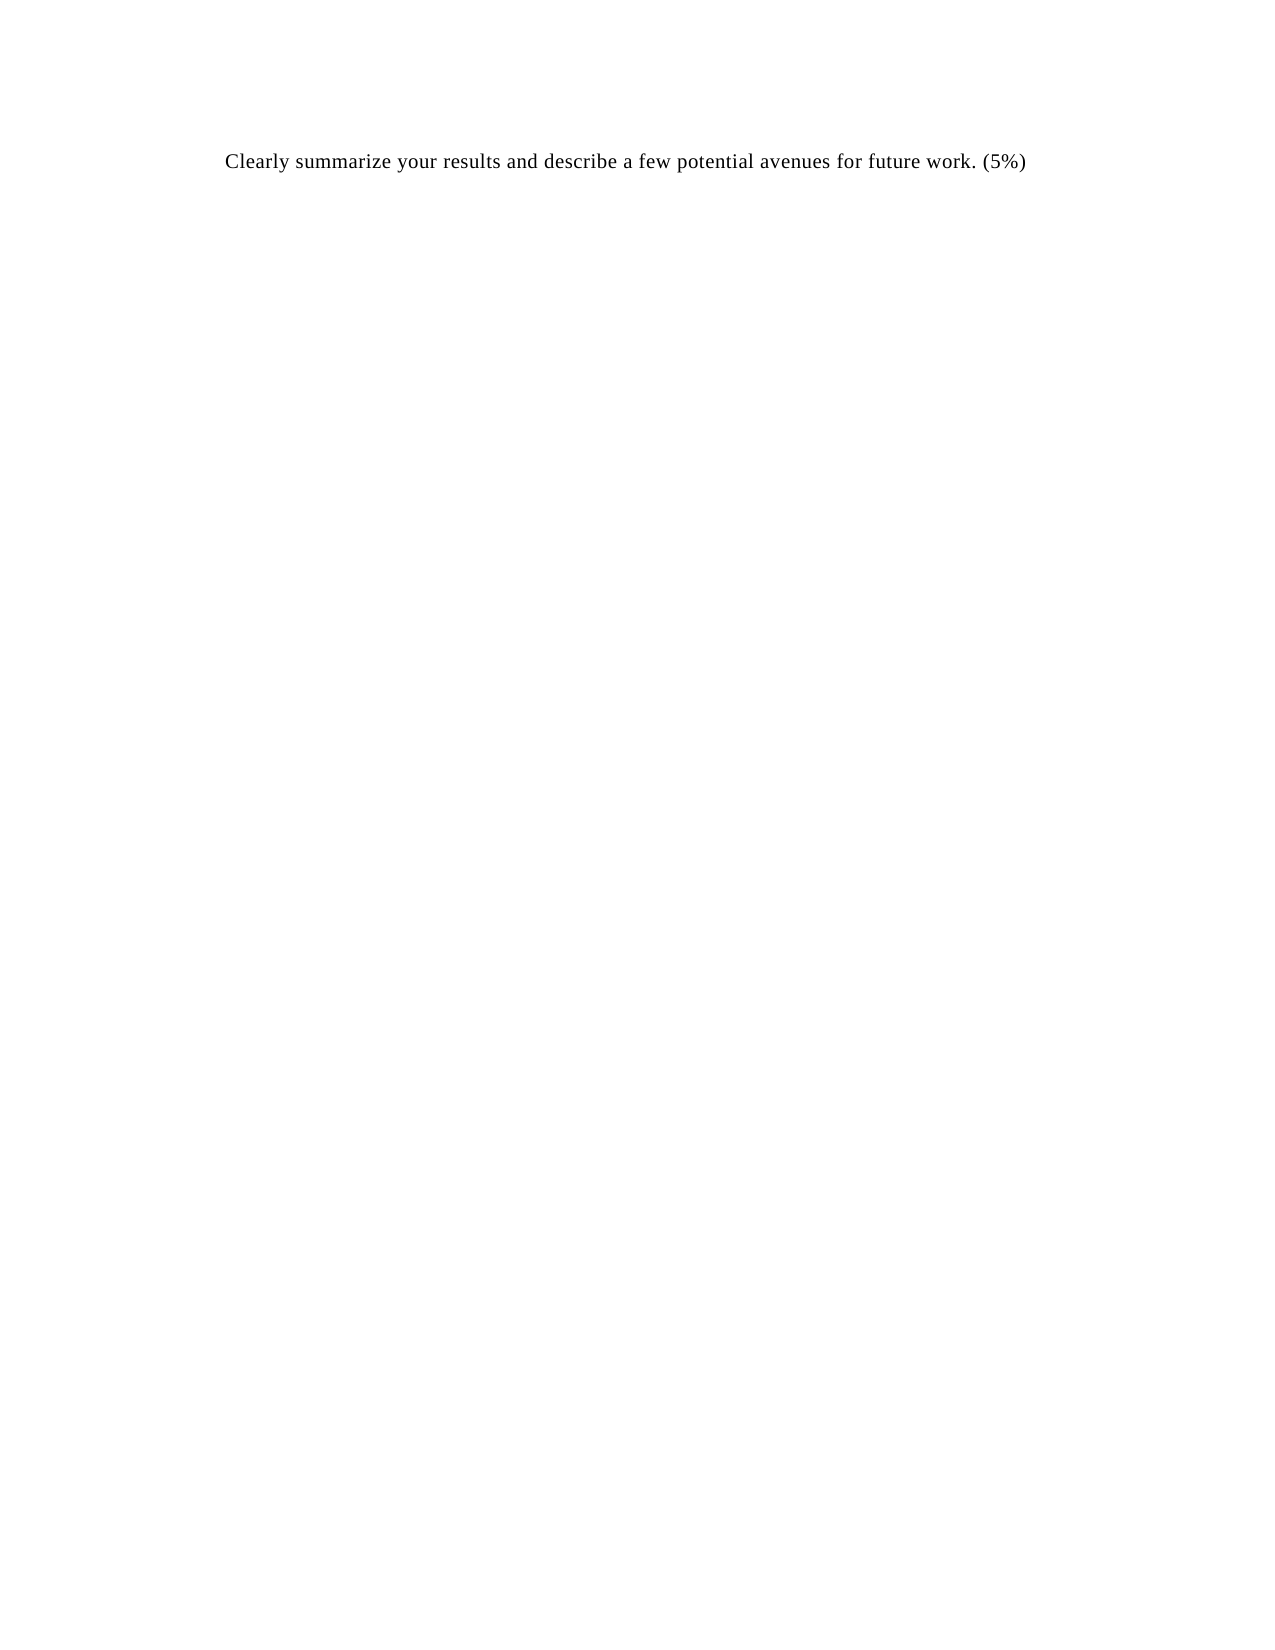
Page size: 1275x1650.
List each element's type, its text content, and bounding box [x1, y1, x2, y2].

text Clearly summarize your results and describe a few potential avenues for future work. (5%) [225, 150, 1050, 173]
